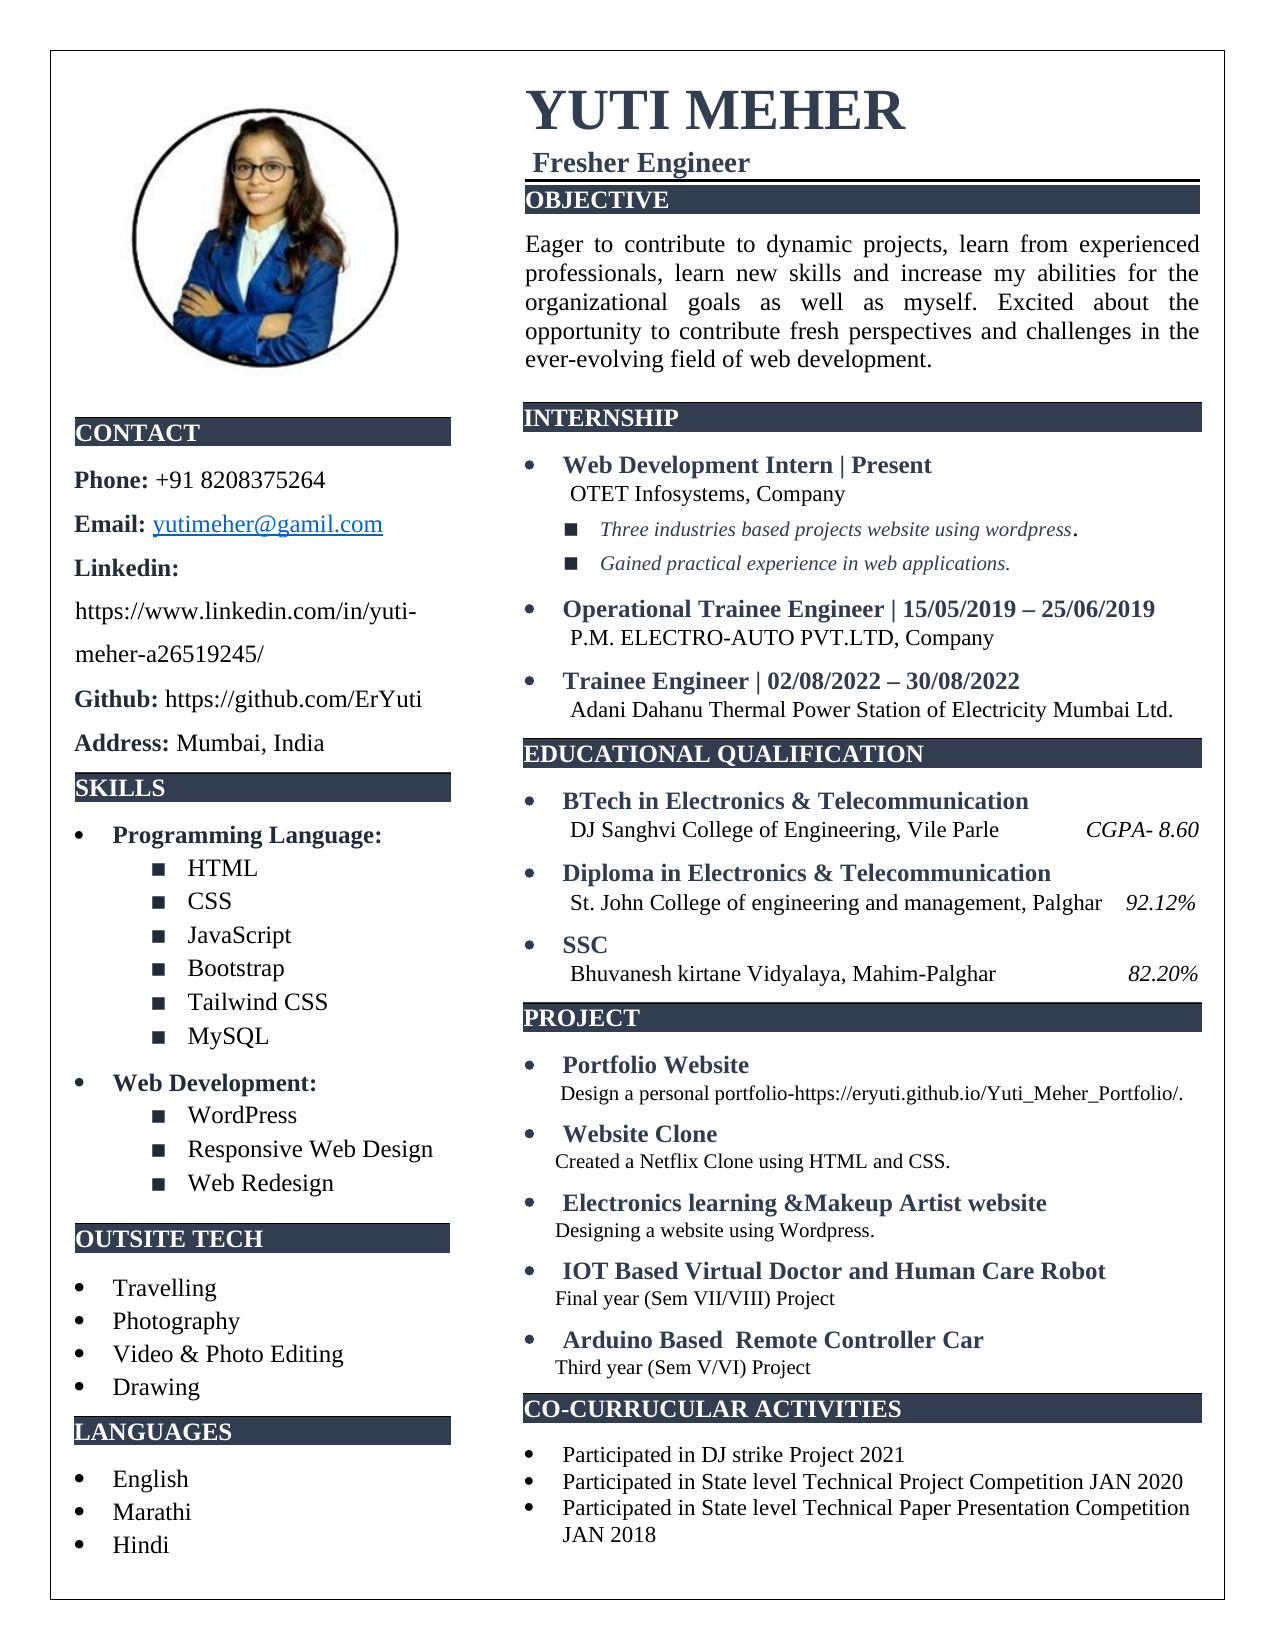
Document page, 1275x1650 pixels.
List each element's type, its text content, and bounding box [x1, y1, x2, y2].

list HTML [150, 849, 451, 883]
list Participated in DJ strike Project 2021 [525, 1442, 1202, 1468]
list Programming Language: [75, 821, 451, 849]
list Participated in State level Technical Paper Presentation Competition JAN 2018 [525, 1494, 1202, 1547]
text Address: Mumbai, India [74, 728, 451, 757]
list Gained practical experience in web applications. [562, 543, 1202, 577]
text Bhuvanesh kirtane Vidyalaya, Mahim-Palghar 82.20% [570, 961, 1202, 987]
text Adani Dahanu Thermal Power Station of Electricity Mumbai Ltd. [570, 696, 1202, 723]
list Travelling [75, 1273, 450, 1302]
text Fresher Engineer [525, 145, 1200, 179]
list MySQL [150, 1017, 451, 1051]
text OBJECTIVE [525, 185, 1200, 214]
text Linkedin: https://www.linkedin.com/in/yuti-meher-a26519245/ [74, 553, 451, 668]
subtitle INTERNSHIP [523, 403, 1202, 432]
list Video & Photo Editing [75, 1339, 450, 1368]
list SSC [525, 930, 1202, 959]
text Design a personal portfolio-https://eryuti.github.io/Yuti_Meher_Portfolio/. [555, 1081, 1202, 1105]
list WordPress [150, 1097, 451, 1130]
list English [75, 1464, 450, 1492]
list Diploma in Electronics & Telecommunication [525, 858, 1202, 887]
list Photography [75, 1306, 450, 1335]
list CSS [150, 883, 451, 916]
subtitle SKILLS [75, 774, 451, 802]
text OUTSITE TECH [75, 1224, 450, 1253]
list Bootstrap [150, 950, 451, 984]
text P.M. ELECTRO-AUTO PVT.LTD, Company [570, 624, 1202, 651]
list Drawing [75, 1372, 450, 1401]
list Tailwind CSS [150, 984, 451, 1017]
text YUTI MEHER [525, 75, 1200, 142]
list Trainee Engineer | 02/08/2022 – 30/08/2022 [525, 666, 1202, 695]
picture [124, 106, 401, 377]
text Designing a website using Wordpress. [555, 1218, 1202, 1242]
text Created a Netflix Clone using HTML and CSS. [555, 1149, 1202, 1173]
list Web Development: [75, 1068, 451, 1097]
text Email: yutimeher@gamil.com [74, 509, 451, 538]
list Arduino Based Remote Controller Car [525, 1325, 1202, 1353]
list Three industries based projects website using wordpress. [562, 509, 1202, 543]
list Responsive Web Design [150, 1130, 451, 1164]
subtitle PROJECT [523, 1004, 1202, 1032]
list Web Redesign [150, 1164, 451, 1198]
list Electronics learning &Makeup Artist website [525, 1188, 1202, 1216]
subtitle LANGUAGES [74, 1417, 451, 1445]
list JavaScript [150, 916, 451, 950]
text DJ Sanghvi College of Engineering, Vile Parle CGPA- 8.60 [570, 817, 1202, 843]
subtitle CONTACT [75, 418, 451, 446]
text Phone: +91 8208375264 [74, 465, 451, 493]
text OTET Infosystems, Company [570, 480, 1202, 507]
list Participated in State level Technical Project Competition JAN 2020 [525, 1468, 1202, 1494]
text St. John College of engineering and management, Palghar 92.12% [570, 888, 1202, 915]
list Hindi [75, 1530, 450, 1558]
text Eager to contribute to dynamic projects, learn from experienced professionals, learn new skills and increase my abilities for the organizational goals as well as myself. Excited about the opportunity to contribute fresh perspectives and challenges in the ever-evolving field of web development. [525, 229, 1200, 373]
list Website Clone [525, 1119, 1202, 1148]
list BTech in Electronics & Telecommunication [525, 786, 1202, 815]
list Marathi [75, 1497, 450, 1526]
text Github: https://github.com/ErYuti [74, 684, 451, 713]
list Portfolio Website [525, 1051, 1202, 1079]
text Third year (Sem V/VI) Project [555, 1355, 1202, 1379]
text Final year (Sem VII/VIII) Project [555, 1286, 1202, 1310]
list IOT Based Virtual Doctor and Human Care Robot [525, 1256, 1202, 1285]
list Web Development Intern | Present [525, 450, 1202, 479]
subtitle CO-CURRUCULAR ACTIVITIES [523, 1394, 1202, 1423]
list Operational Trainee Engineer | 15/05/2019 – 25/06/2019 [525, 594, 1202, 623]
subtitle EDUCATIONAL QUALIFICATION [523, 739, 1202, 768]
